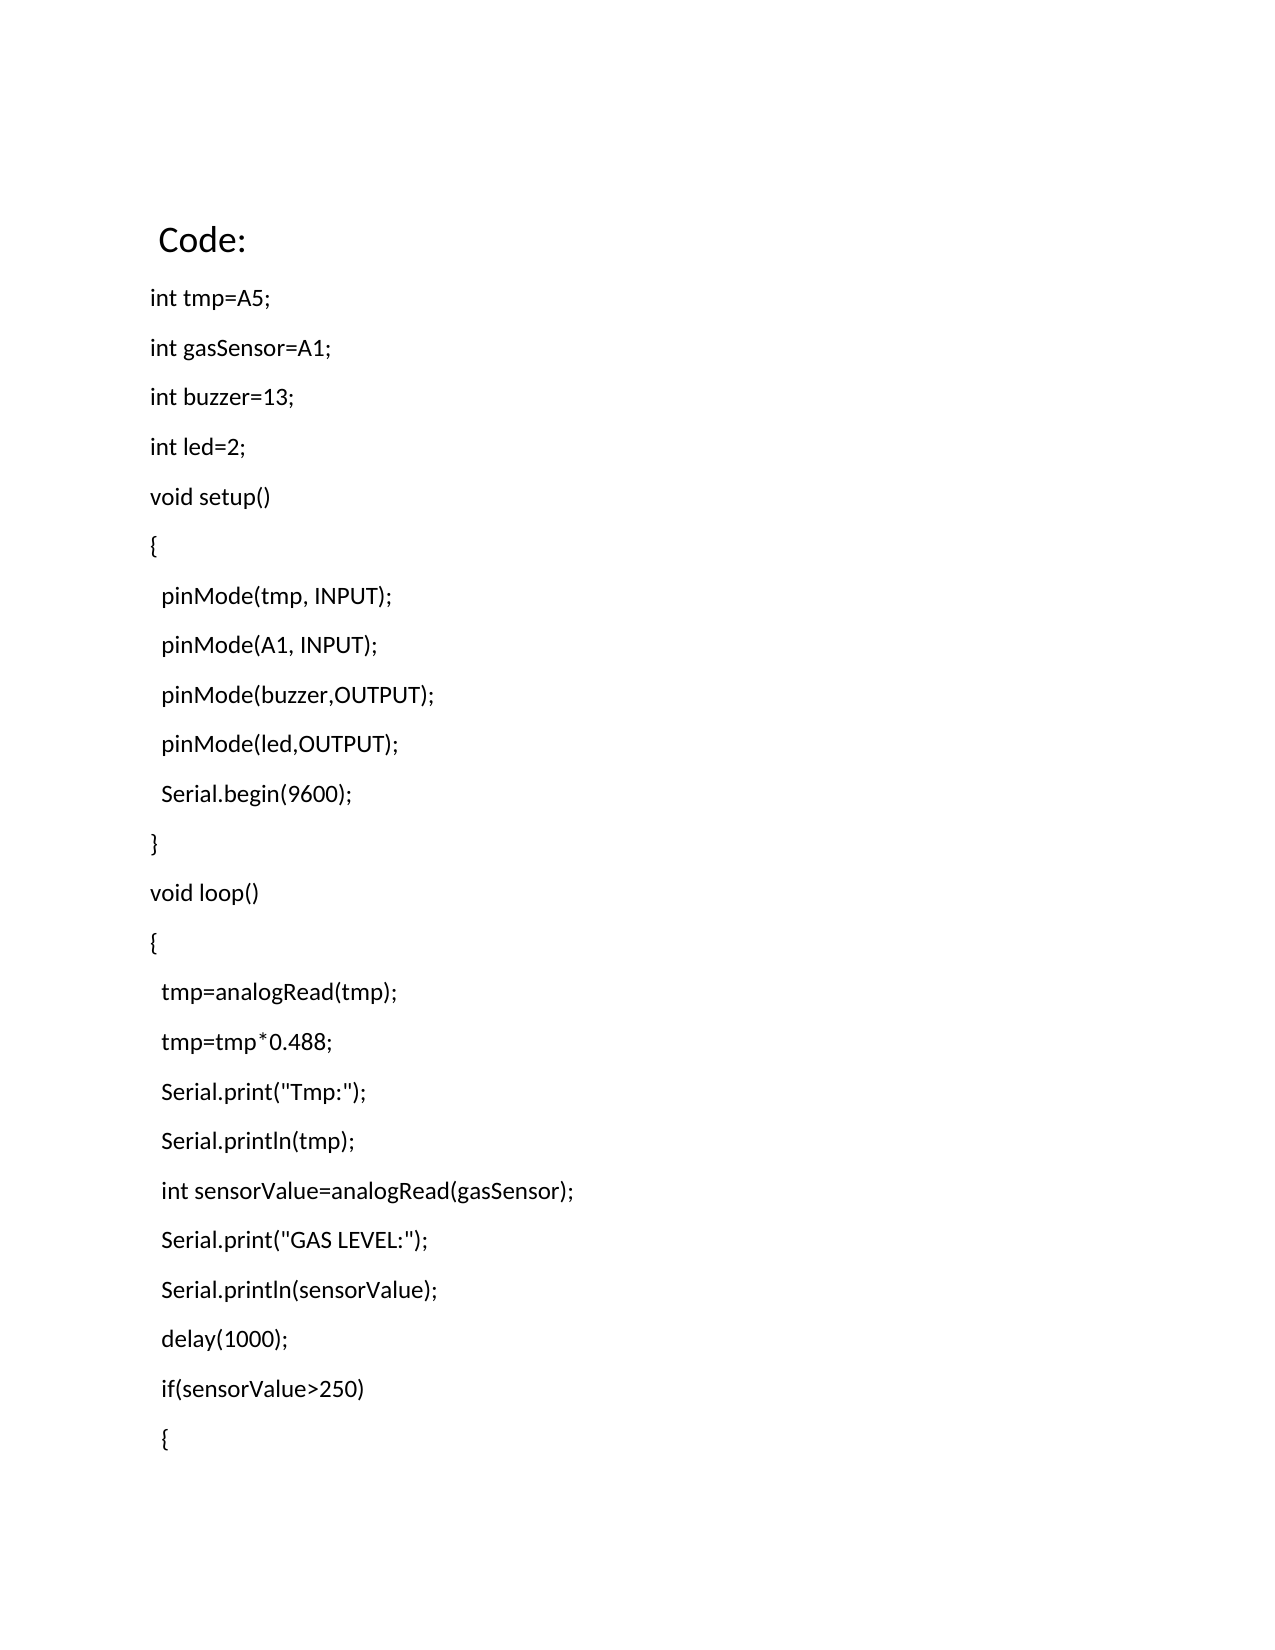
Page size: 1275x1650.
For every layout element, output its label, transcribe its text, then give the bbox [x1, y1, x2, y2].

text tmp=tmp*0.488; [150, 1026, 1125, 1057]
text Code: [150, 216, 1125, 262]
text { [150, 1423, 1125, 1453]
text int gasSensor=A1; [150, 332, 1125, 362]
text int sensorValue=analogRead(gasSensor); [150, 1175, 1125, 1205]
text { [150, 927, 1125, 957]
text void setup() [150, 481, 1125, 511]
text delay(1000); [150, 1323, 1125, 1354]
text pinMode(buzzer,OUTPUT); [150, 679, 1125, 709]
text Serial.print("Tmp:"); [150, 1076, 1125, 1106]
text { [150, 530, 1125, 561]
text if(sensorValue>250) [150, 1373, 1125, 1404]
text int tmp=A5; [150, 282, 1125, 313]
text Serial.println(sensorValue); [150, 1274, 1125, 1304]
text pinMode(A1, INPUT); [150, 629, 1125, 660]
text Serial.begin(9600); [150, 778, 1125, 809]
text tmp=analogRead(tmp); [150, 976, 1125, 1007]
text int led=2; [150, 431, 1125, 462]
text } [150, 828, 1125, 858]
text Serial.println(tmp); [150, 1125, 1125, 1156]
text pinMode(led,OUTPUT); [150, 728, 1125, 759]
text Serial.print("GAS LEVEL:"); [150, 1224, 1125, 1255]
text int buzzer=13; [150, 381, 1125, 412]
text void loop() [150, 877, 1125, 908]
text pinMode(tmp, INPUT); [150, 580, 1125, 610]
